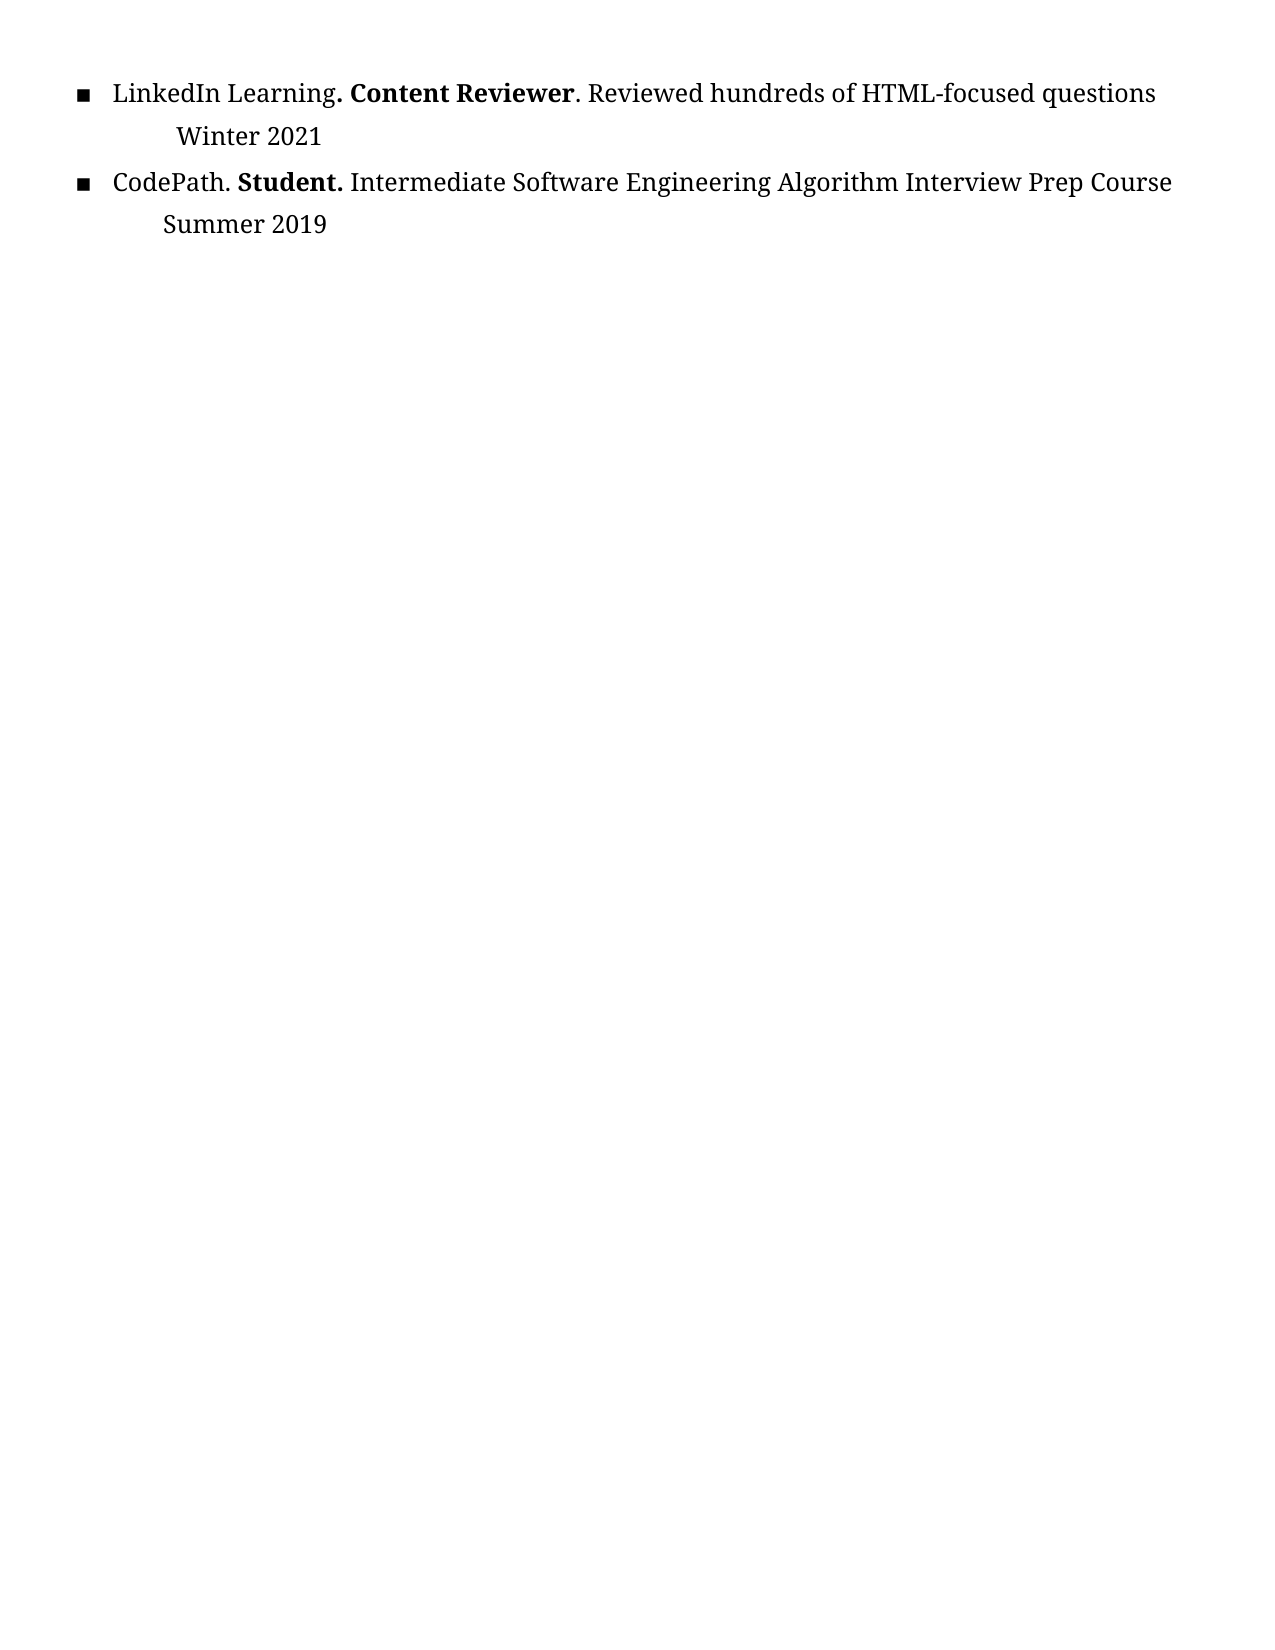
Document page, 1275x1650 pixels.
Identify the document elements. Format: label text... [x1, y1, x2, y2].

list CodePath. Student. Intermediate Software Engineering Algorithm Interview Prep Course Summer 2019 [75, 154, 1200, 241]
list LinkedIn Learning. Content Reviewer. Reviewed hundreds of HTML-focused questions Winter 2021 [75, 66, 1200, 153]
